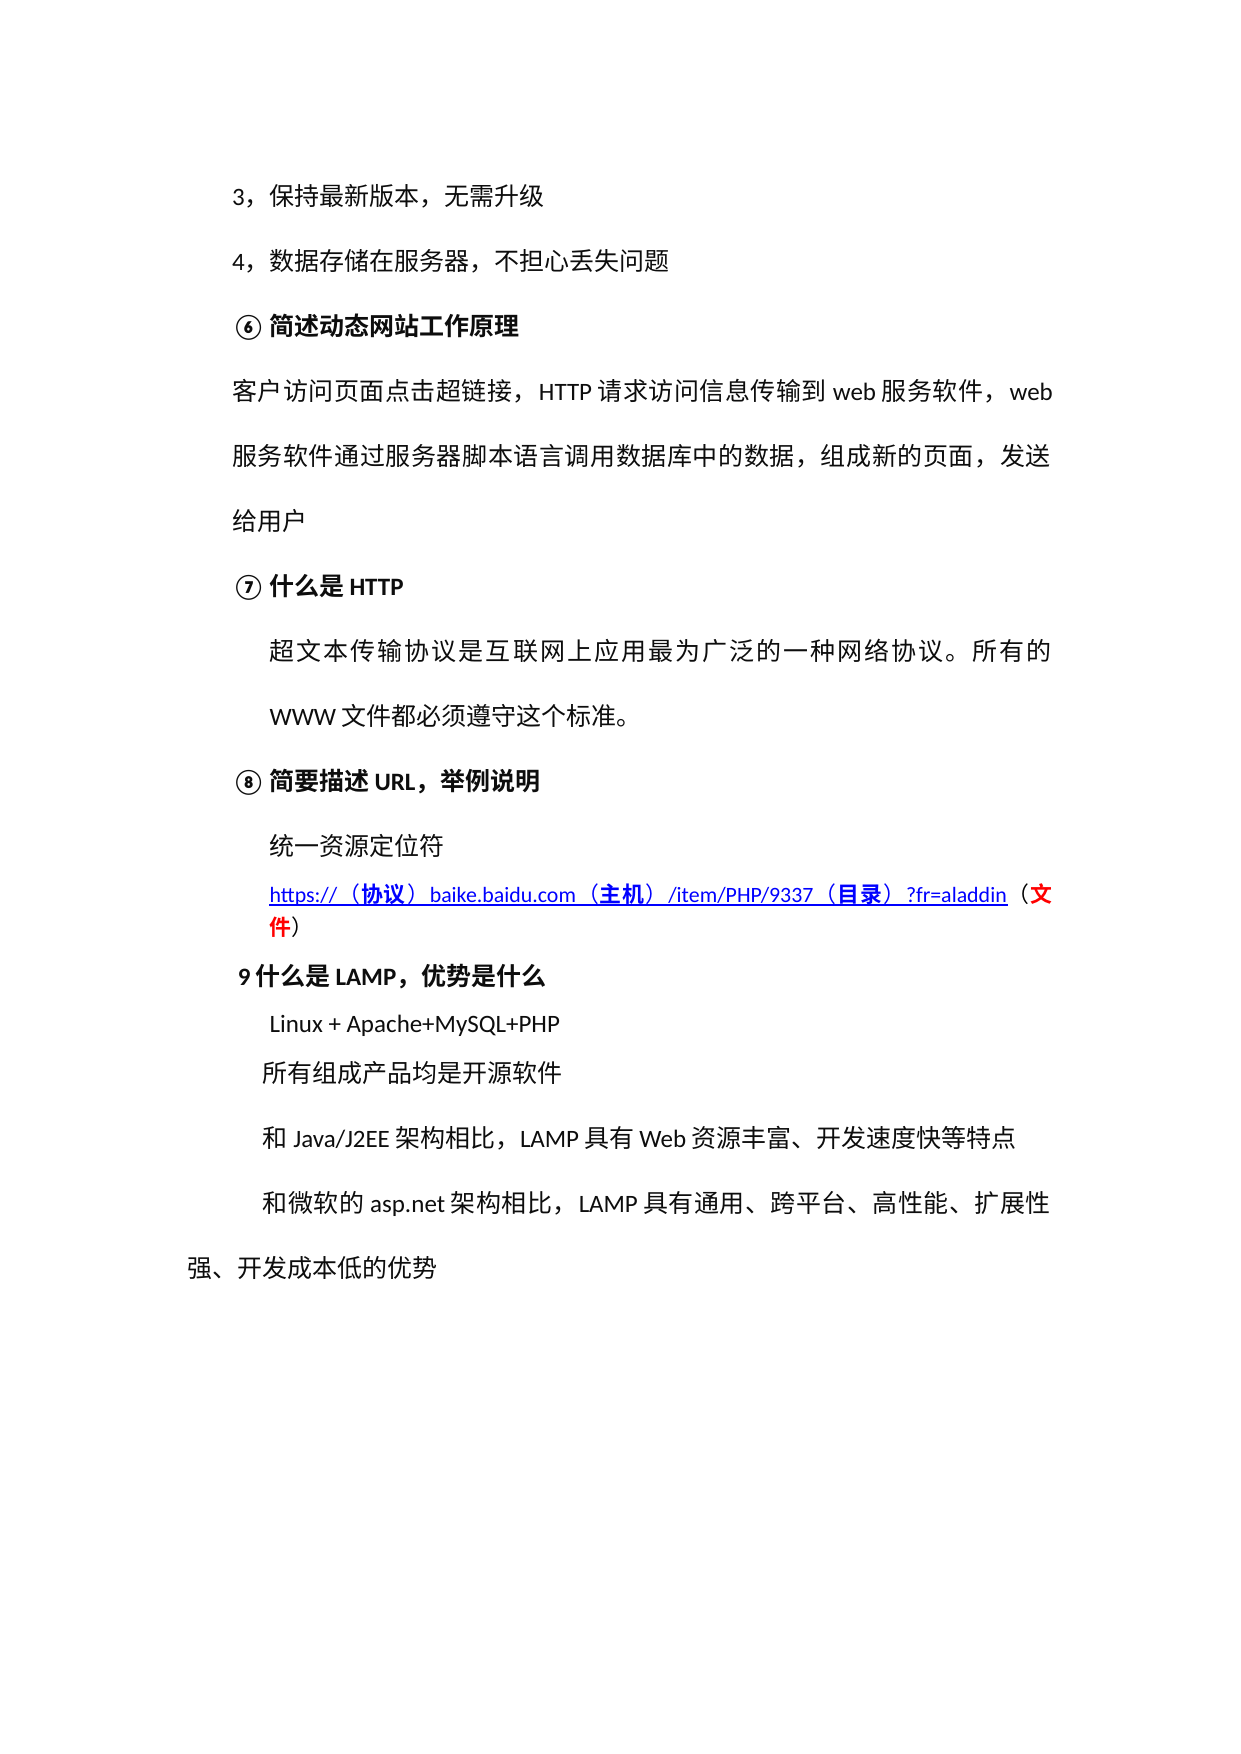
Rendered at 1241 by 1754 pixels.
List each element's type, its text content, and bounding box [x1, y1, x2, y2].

text 所有组成产品均是开源软件 [187, 1039, 1053, 1104]
list 什么是HTTP [232, 552, 1053, 617]
text Linux + Apache+MySQL+PHP [269, 1007, 1053, 1039]
text 9什么是LAMP，优势是什么 [187, 942, 1053, 1007]
list 简要描述URL，举例说明 [232, 747, 1053, 812]
text 统一资源定位符 [269, 812, 1053, 877]
text 超文本传输协议是互联网上应用最为广泛的一种网络协议。所有的WWW文件都必须遵守这个标准。 [269, 617, 1053, 747]
text 3，保持最新版本，无需升级 [232, 162, 1053, 227]
text https://（协议）baike.baidu.com（主机）/item/PHP/9337（目录）?fr=aladdin（文件） [269, 877, 1053, 942]
list 简述动态网站工作原理 [232, 292, 1053, 357]
text 和微软的asp.net架构相比，LAMP具有通用、跨平台、高性能、扩展性强、开发成本低的优势 [187, 1169, 1053, 1299]
text 客户访问页面点击超链接，HTTP请求访问信息传输到web服务软件，web服务软件通过服务器脚本语言调用数据库中的数据，组成新的页面，发送给用户 [232, 357, 1053, 552]
text 4，数据存储在服务器，不担心丢失问题 [232, 227, 1053, 292]
text 和 Java/J2EE架构相比，LAMP具有Web资源丰富、开发速度快等特点 [187, 1104, 1053, 1169]
